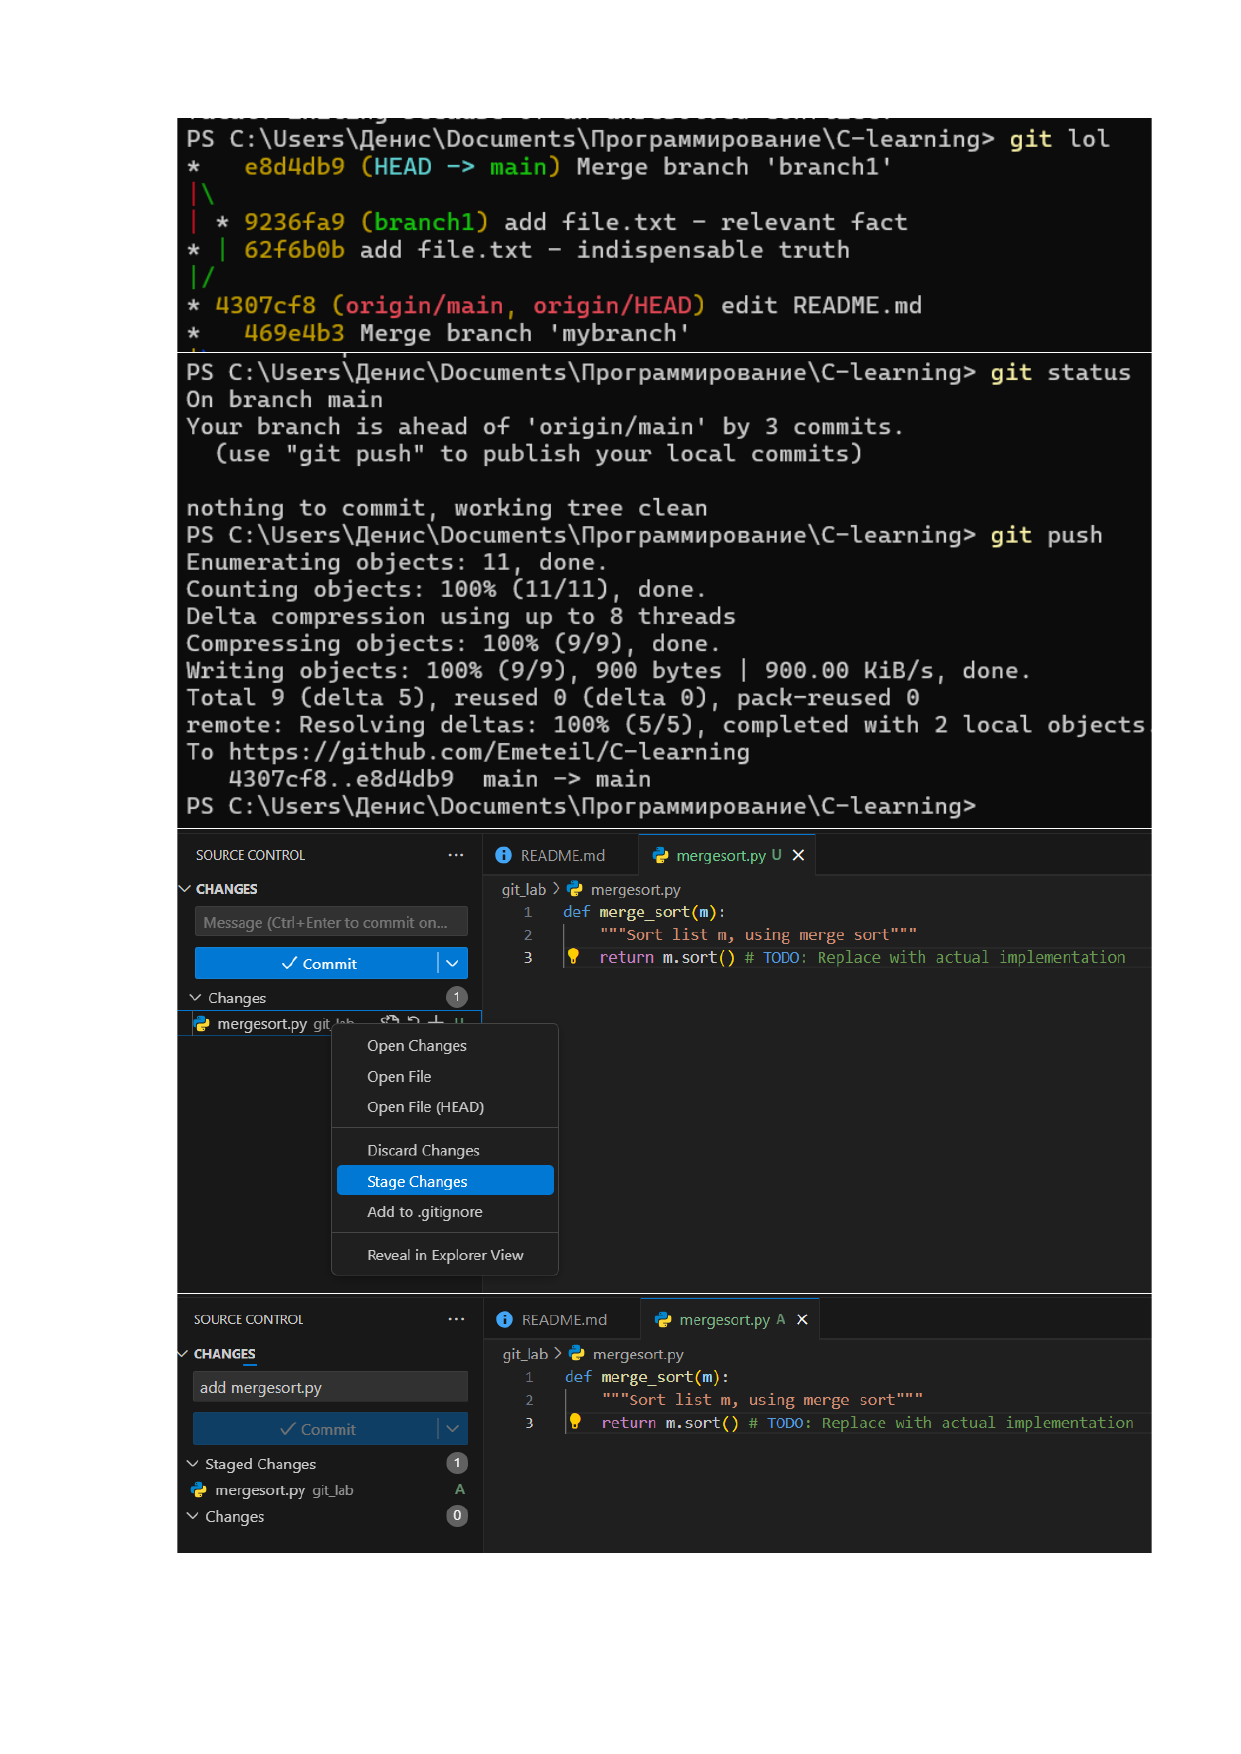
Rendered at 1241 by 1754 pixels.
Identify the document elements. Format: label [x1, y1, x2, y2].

picture [177, 118, 1152, 352]
picture [177, 353, 1152, 828]
picture [177, 829, 1152, 1293]
picture [177, 1294, 1152, 1553]
